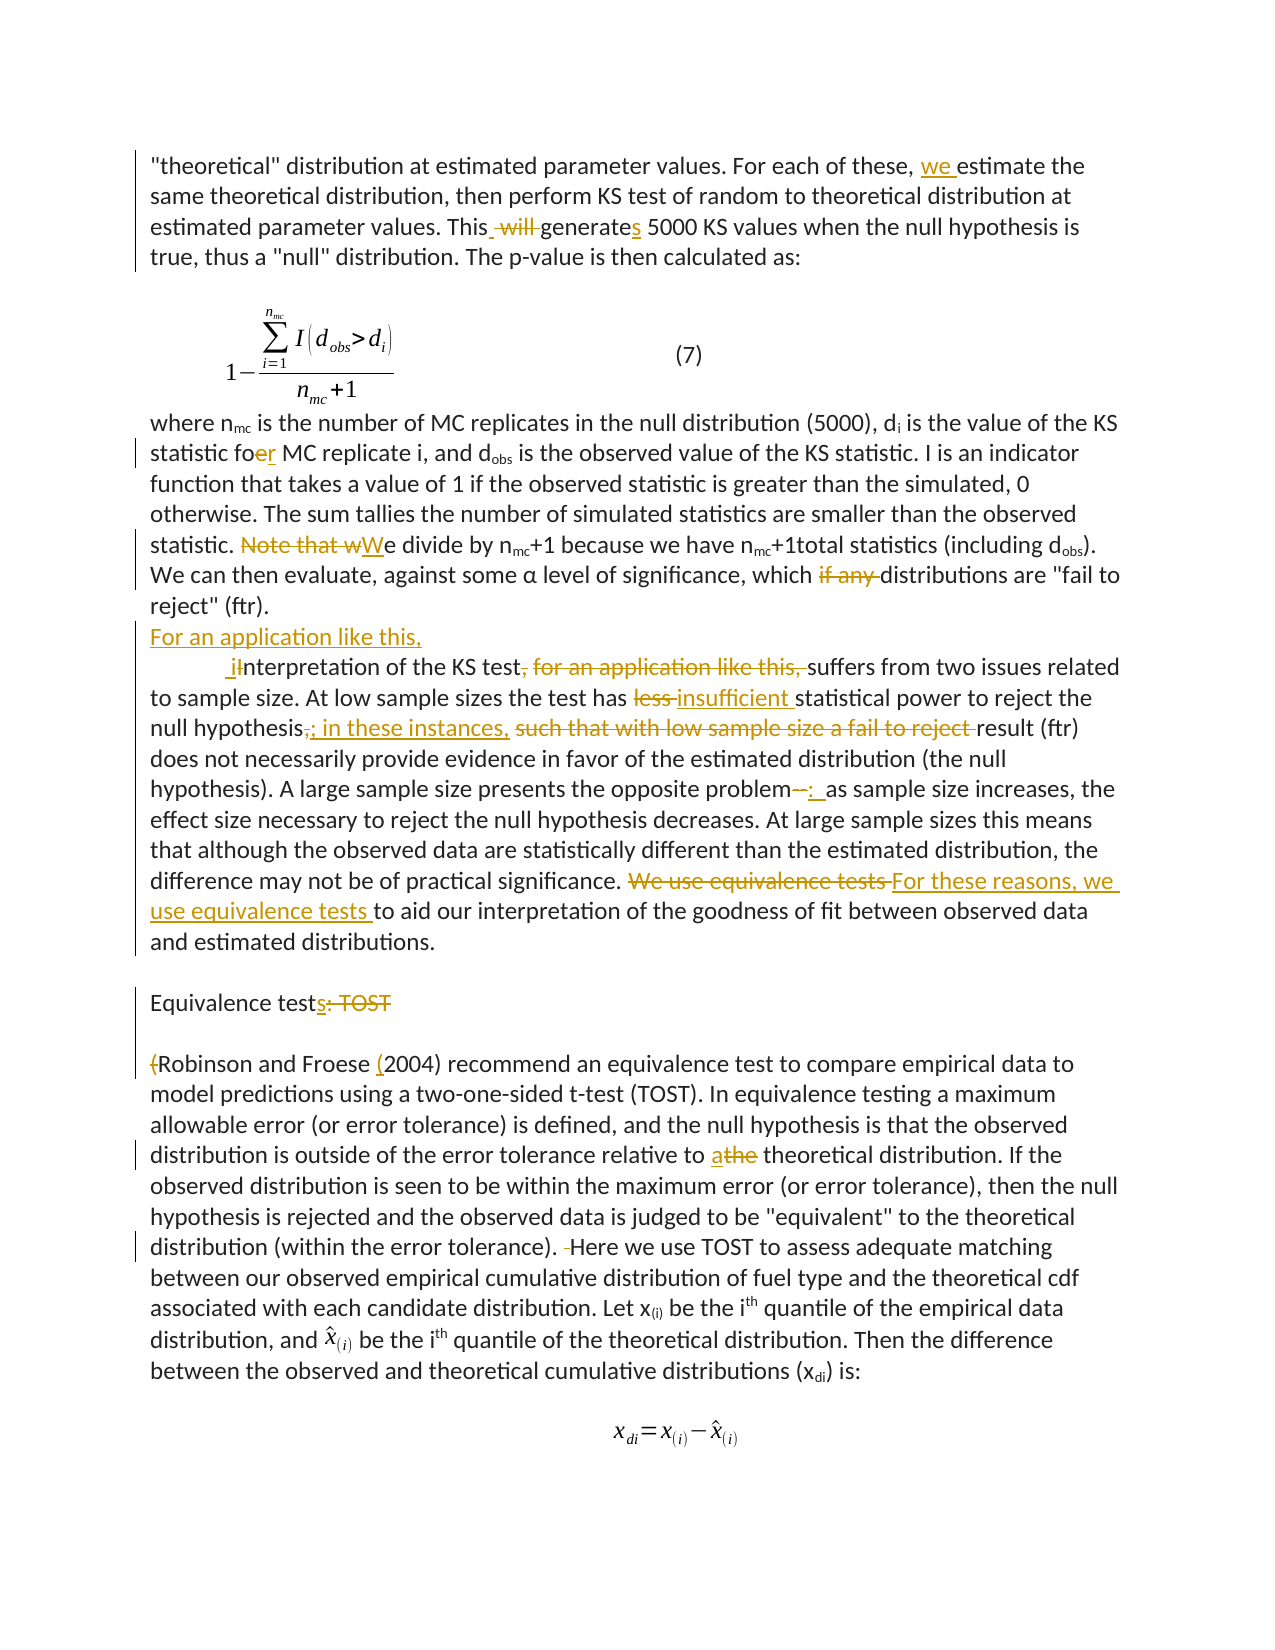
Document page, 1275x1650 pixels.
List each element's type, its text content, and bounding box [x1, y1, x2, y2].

text nterpretation of the KS test suffers from two issues related to sample size. At low sample sizes the test has statistical power to reject the null hypothesis result (ftr) does not necessarily provide evidence in favor of the estimated distribution (the null hypothesis). A large sample size presents the opposite problemas sample size increases, the effect size necessary to reject the null hypothesis decreases. At large sample sizes this means that although the observed data are statistically different than the estimated distribution, the difference may not be of practical significance. to aid our interpretation of the goodness of fit between observed data and estimated distributions. [150, 651, 1125, 956]
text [150, 150, 1125, 272]
text Equivalence test [150, 987, 1125, 1017]
text where nmc is the number of MC replicates in the null distribution (5000), di is the value of the KS statistic fo MC replicate i, and dobs is the observed value of the KS statistic. I is an indicator function that takes a value of 1 if the observed statistic is greater than the simulated, 0 otherwise. The sum tallies the number of simulated statistics are smaller than the observed statistic. e divide by nmc+1 because we have nmc+1total statistics (including dobs). We can then evaluate, against some α level of significance, which distributions are "fail to reject" (ftr). [150, 407, 1125, 621]
text Robinson and Froese 2004) recommend an equivalence test to compare empirical data to model predictions using a two-one-sided t-test (TOST). In equivalence testing a maximum allowable error (or error tolerance) is defined, and the null hypothesis is that the observed distribution is outside of the error tolerance relative to theoretical distribution. If the observed distribution is seen to be within the maximum error (or error tolerance), then the null hypothesis is rejected and the observed data is judged to be "equivalent" to the theoretical distribution (within the error tolerance). Here we use TOST to assess adequate matching between our observed empirical cumulative distribution of fuel type and the theoretical cdf associated with each candidate distribution. Let x(i) be the ith quantile of the empirical data distribution, and be the ith quantile of the theoretical distribution. Then the difference between the observed and theoretical cumulative distributions (xdi) is: [150, 1048, 1125, 1386]
text (7) [150, 303, 1125, 407]
